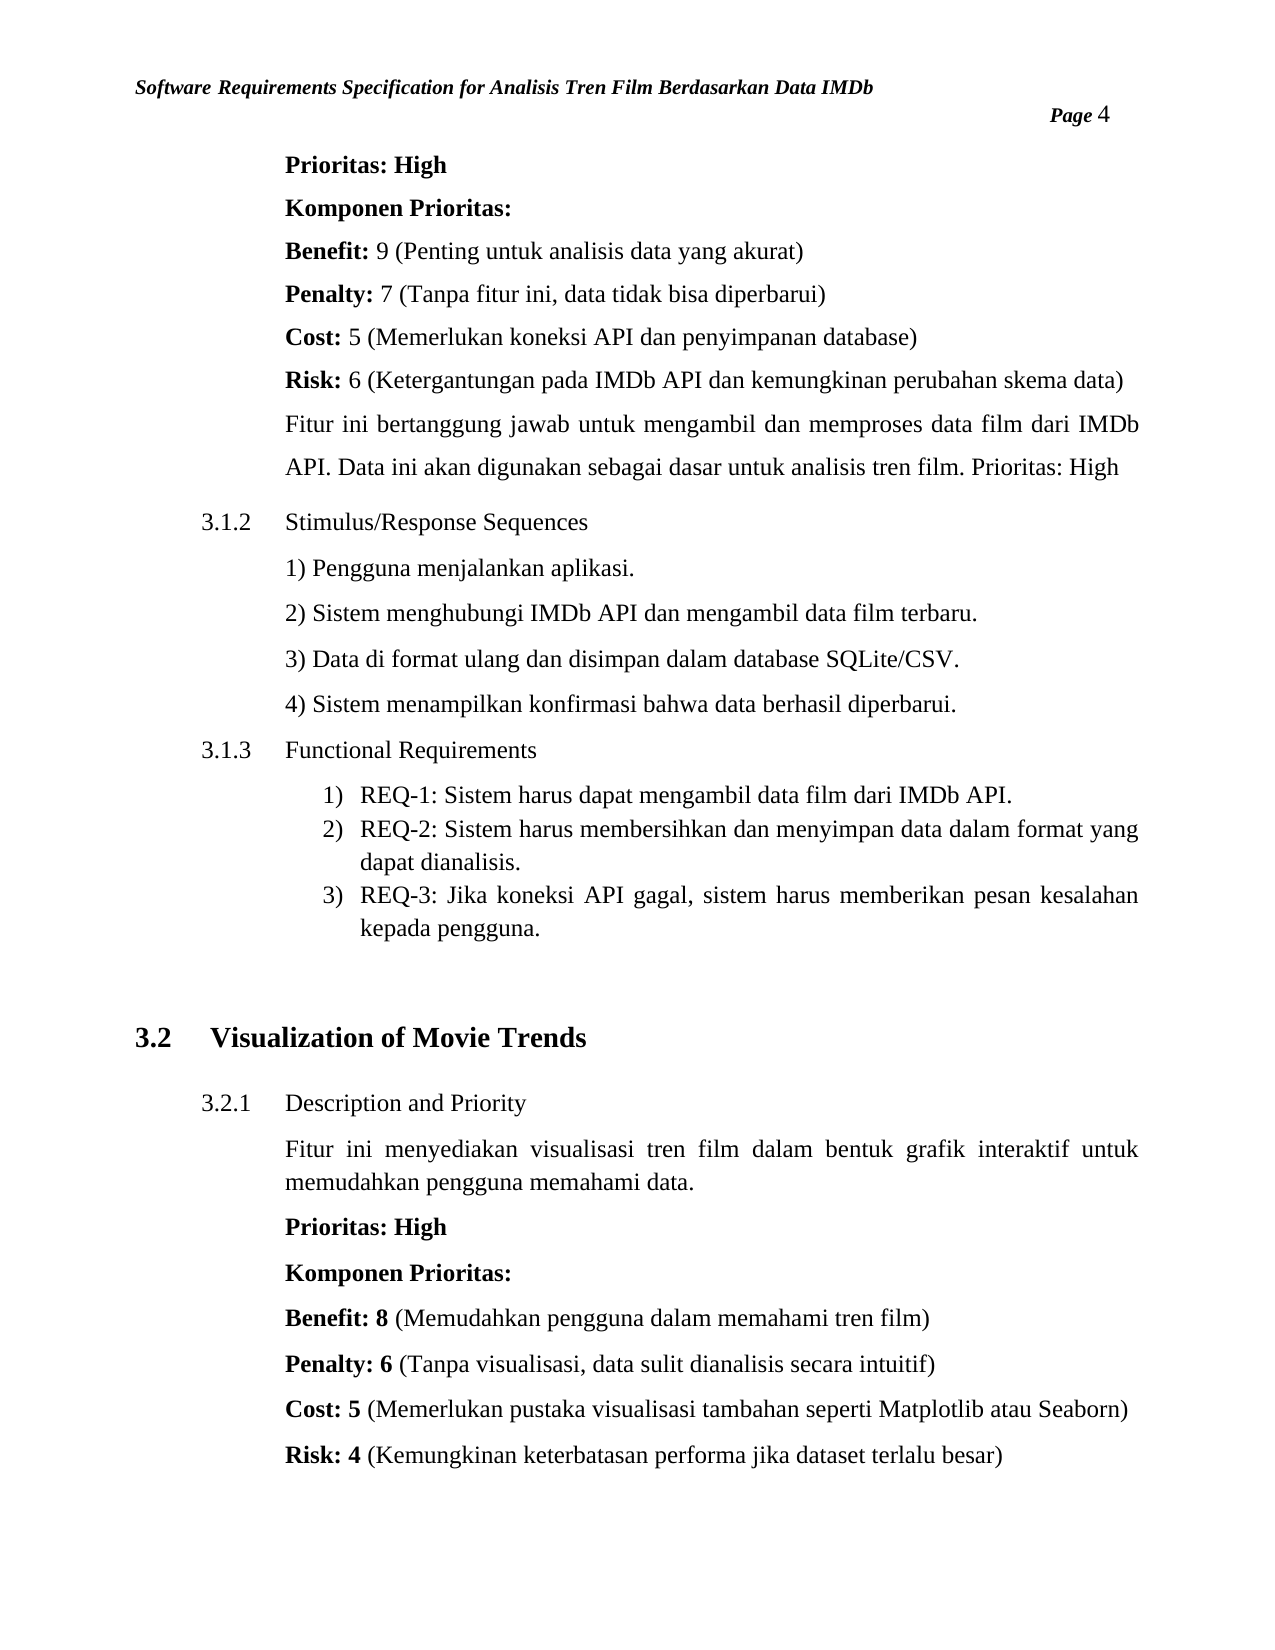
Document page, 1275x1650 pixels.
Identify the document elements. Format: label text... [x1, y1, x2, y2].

text Benefit: 9 (Penting untuk analisis data yang akurat) [285, 236, 1140, 265]
text Prioritas: High [285, 150, 1140, 179]
text Cost: 5 (Memerlukan koneksi API dan penyimpanan database) [285, 322, 1140, 351]
text Cost: 5 (Memerlukan pustaka visualisasi tambahan seperti Matplotlib atau Seaborn) [285, 1394, 1140, 1423]
subtitle Visualization of Movie Trends [135, 1020, 1140, 1054]
text 2) Sistem menghubungi IMDb API dan mengambil data film terbaru. [276, 598, 1140, 627]
text Fitur ini menyediakan visualisasi tren film dalam bentuk grafik interaktif untuk memudahkan pengguna memahami data. [285, 1134, 1140, 1195]
list REQ-2: Sistem harus membersihkan dan menyimpan data dalam format yang dapat dianalisis. [322, 814, 1140, 875]
text 1) Pengguna menjalankan aplikasi. [276, 553, 1140, 582]
text Komponen Prioritas: [285, 1258, 1140, 1286]
text Penalty: 7 (Tanpa fitur ini, data tidak bisa diperbarui) [285, 279, 1140, 308]
text Risk: 4 (Kemungkinan keterbatasan performa jika dataset terlalu besar) [285, 1440, 1140, 1468]
text Komponen Prioritas: [285, 193, 1140, 222]
text Penalty: 6 (Tanpa visualisasi, data sulit dianalisis secara intuitif) [285, 1349, 1140, 1377]
list REQ-3: Jika koneksi API gagal, sistem harus memberikan pesan kesalahan kepada pengguna. [322, 880, 1140, 941]
text 3.2.1 Description and Priority [201, 1088, 1140, 1117]
text 4) Sistem menampilkan konfirmasi bahwa data berhasil diperbarui. [276, 689, 1140, 718]
text Risk: 6 (Ketergantungan pada IMDb API dan kemungkinan perubahan skema data) [285, 366, 1140, 394]
text Benefit: 8 (Memudahkan pengguna dalam memahami tren film) [285, 1303, 1140, 1332]
text 3.1.3 Functional Requirements [201, 735, 1140, 764]
list REQ-1: Sistem harus dapat mengambil data film dari IMDb API. [322, 781, 1140, 809]
text Fitur ini bertanggung jawab untuk mengambil dan memproses data film dari IMDb API. Data ini akan digunakan sebagai dasar untuk analisis tren film. Prioritas: High [285, 409, 1140, 481]
text Prioritas: High [285, 1212, 1140, 1241]
text 3.1.2 Stimulus/Response Sequences [201, 507, 1140, 536]
text 3) Data di format ulang dan disimpan dalam database SQLite/CSV. [276, 644, 1140, 673]
